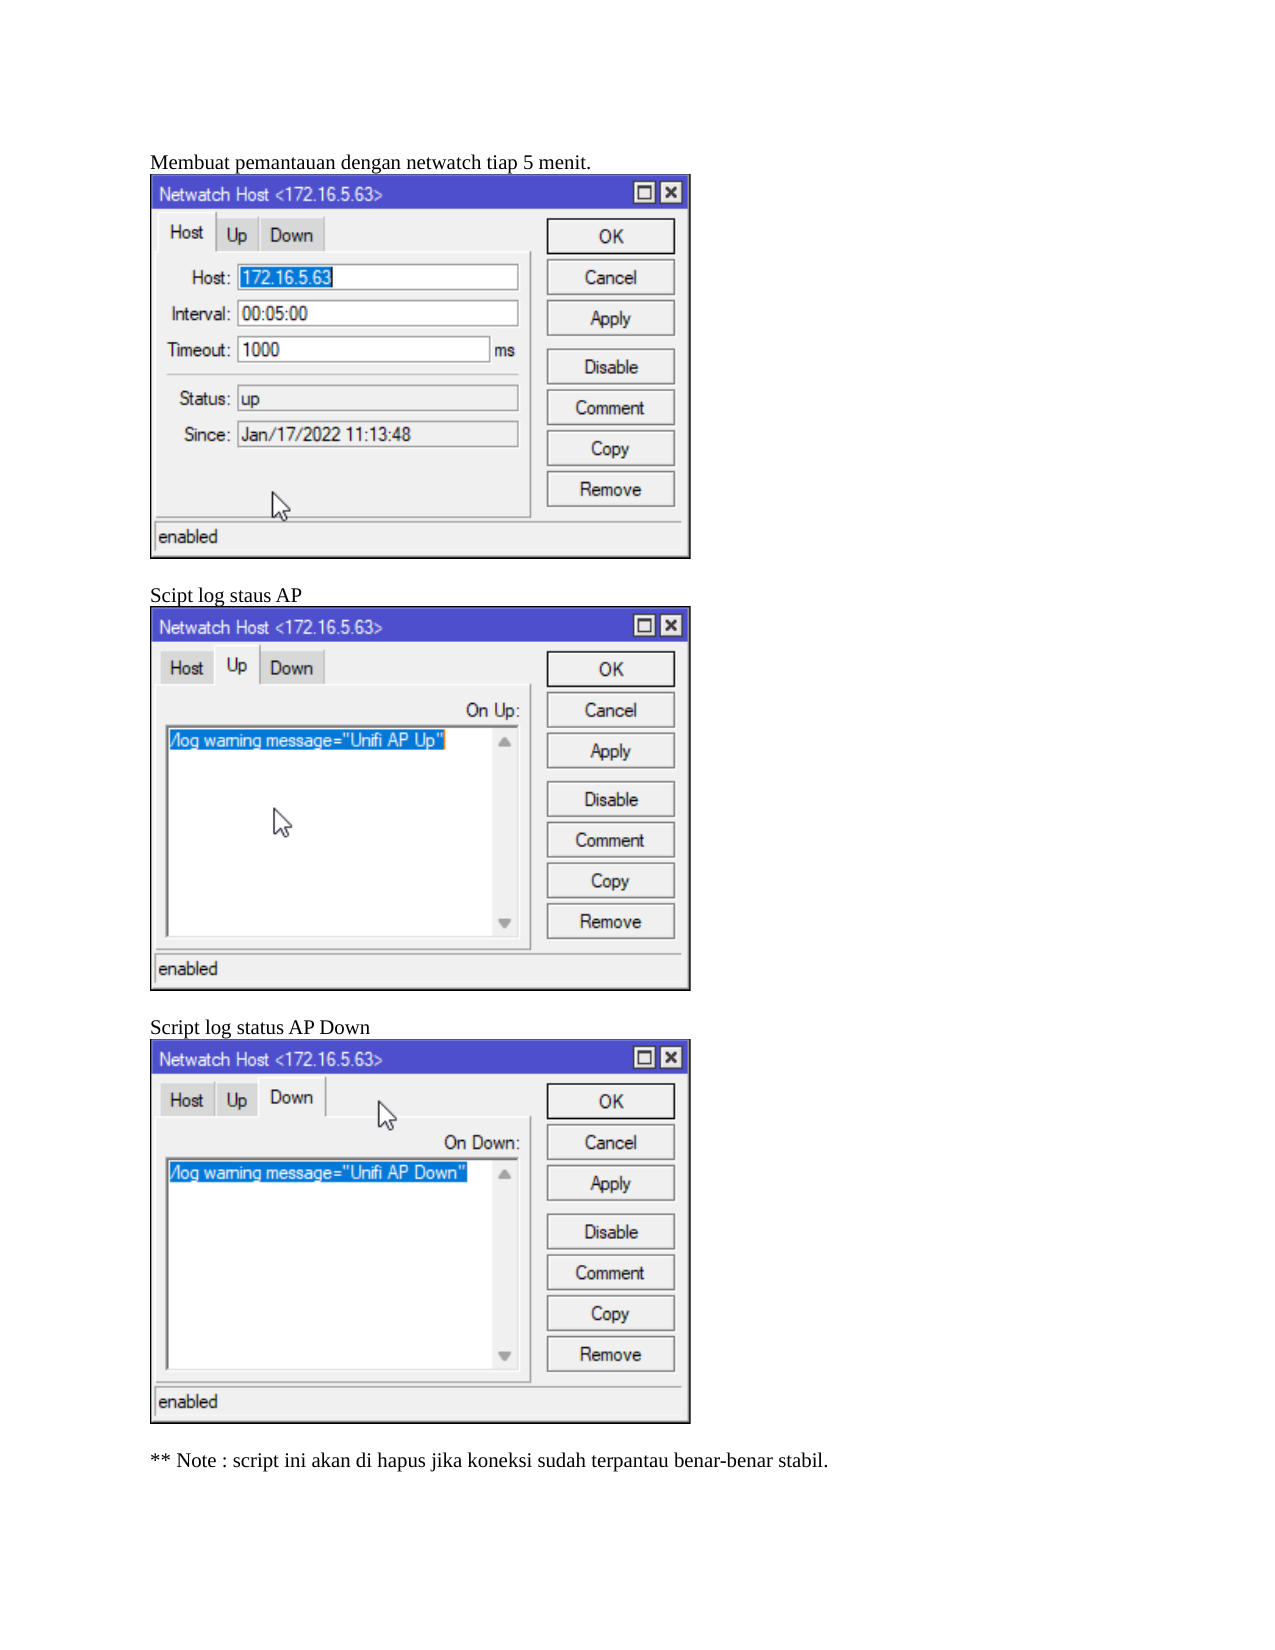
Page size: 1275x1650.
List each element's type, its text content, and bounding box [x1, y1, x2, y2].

picture [150, 1039, 691, 1424]
text Membuat pemantauan dengan netwatch tiap 5 menit. [150, 150, 1125, 174]
picture [150, 174, 691, 559]
text Script log status AP Down [150, 1015, 1125, 1039]
picture [150, 606, 691, 991]
text Scipt log staus AP [150, 582, 1125, 607]
text ** Note : script ini akan di hapus jika koneksi sudah terpantau benar-benar stabil. [150, 1447, 1125, 1472]
